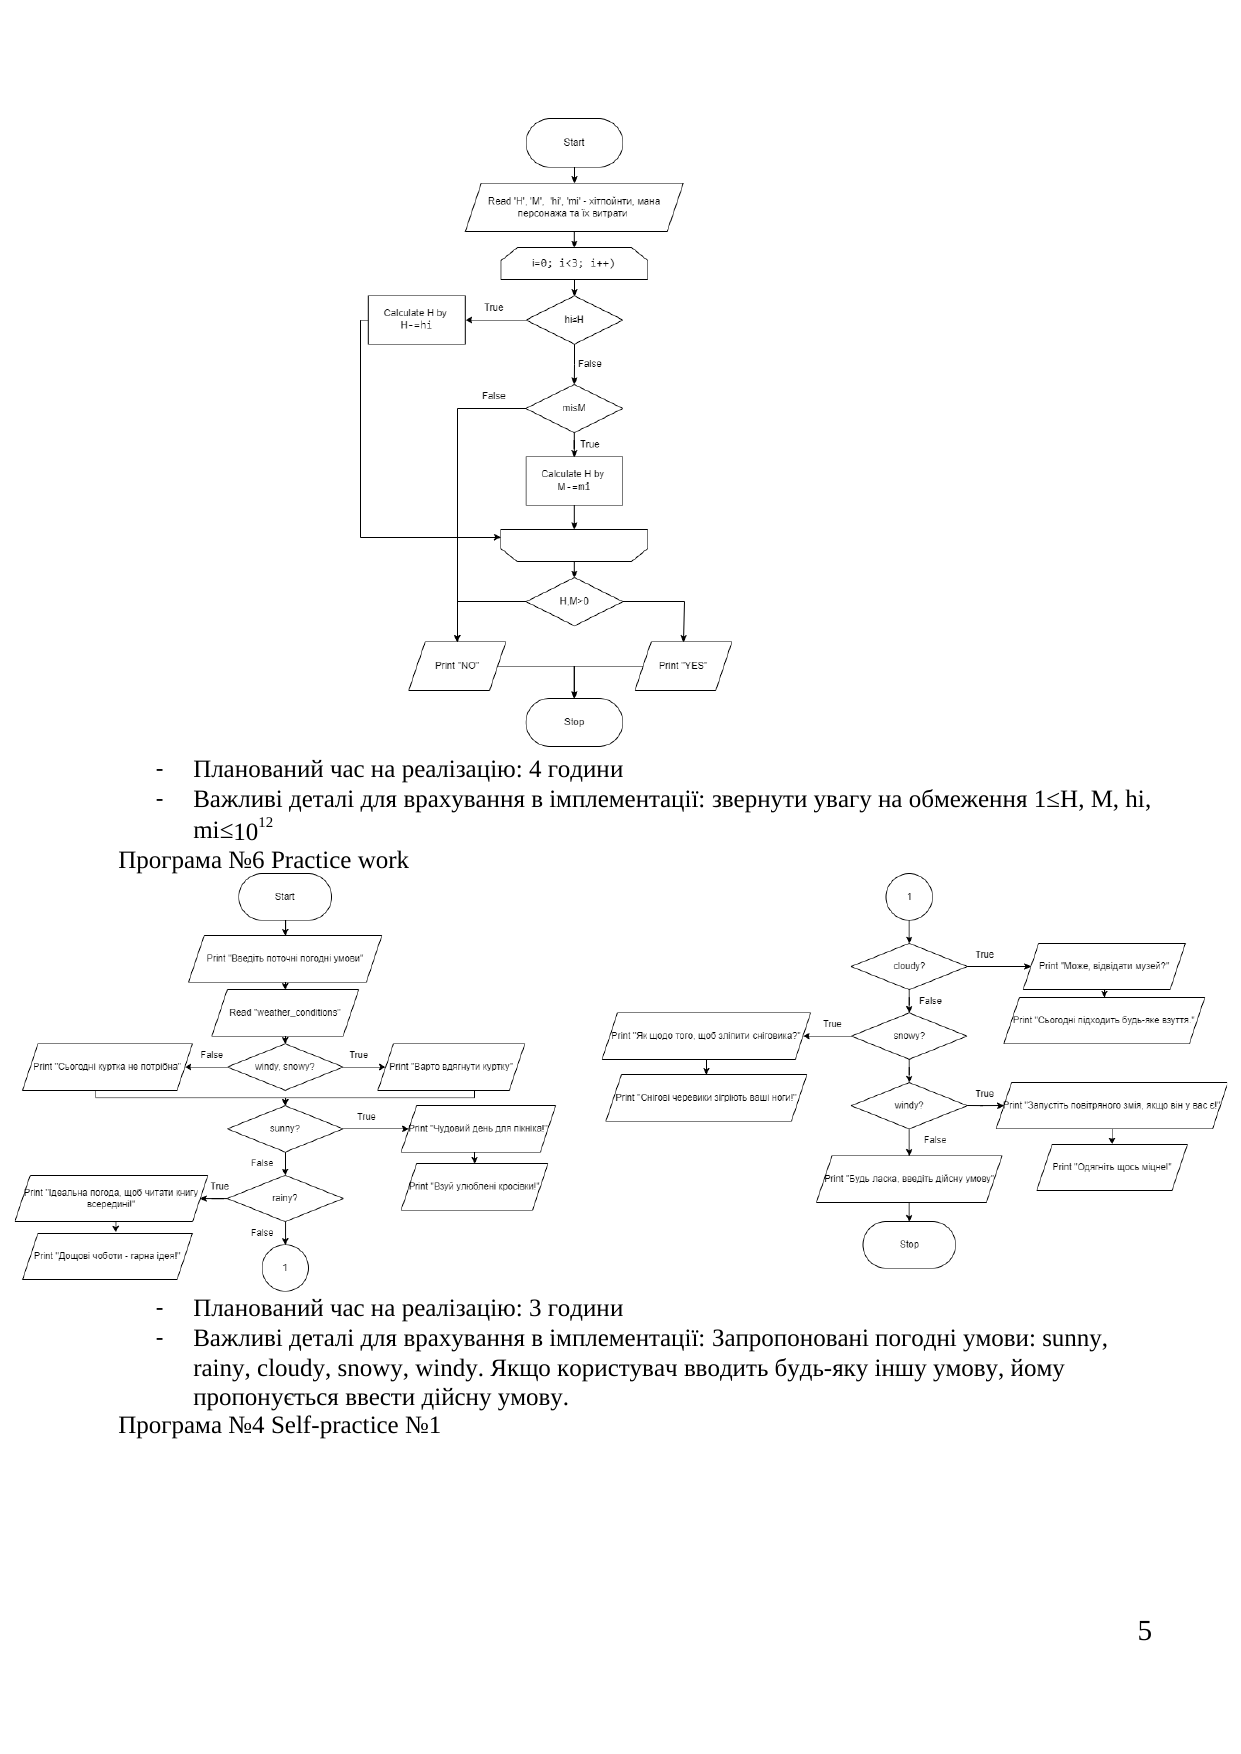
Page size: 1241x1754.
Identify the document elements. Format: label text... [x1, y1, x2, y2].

picture [14, 873, 1228, 1292]
list Планований час на реалізацію: 4 години [156, 753, 1152, 783]
text Програма №6 Practice work [118, 845, 1152, 873]
list Важливі деталі для врахування в імплементації: звернути увагу на обмеження 1≤H, M, hi, mi≤ [156, 783, 1152, 845]
list Планований час на реалізацію: 3 години [156, 1292, 1152, 1323]
picture [354, 118, 732, 753]
list Важливі деталі для врахування в імплементації: Запропоновані погодні умови: sunny, rainy, cloudy, snowy, windy. Якщо користувач вводить будь-яку іншу умову, йому пропонується ввести дійсну умову. [156, 1323, 1152, 1411]
text Програма №4 Self-practice №1 [118, 1411, 1152, 1439]
